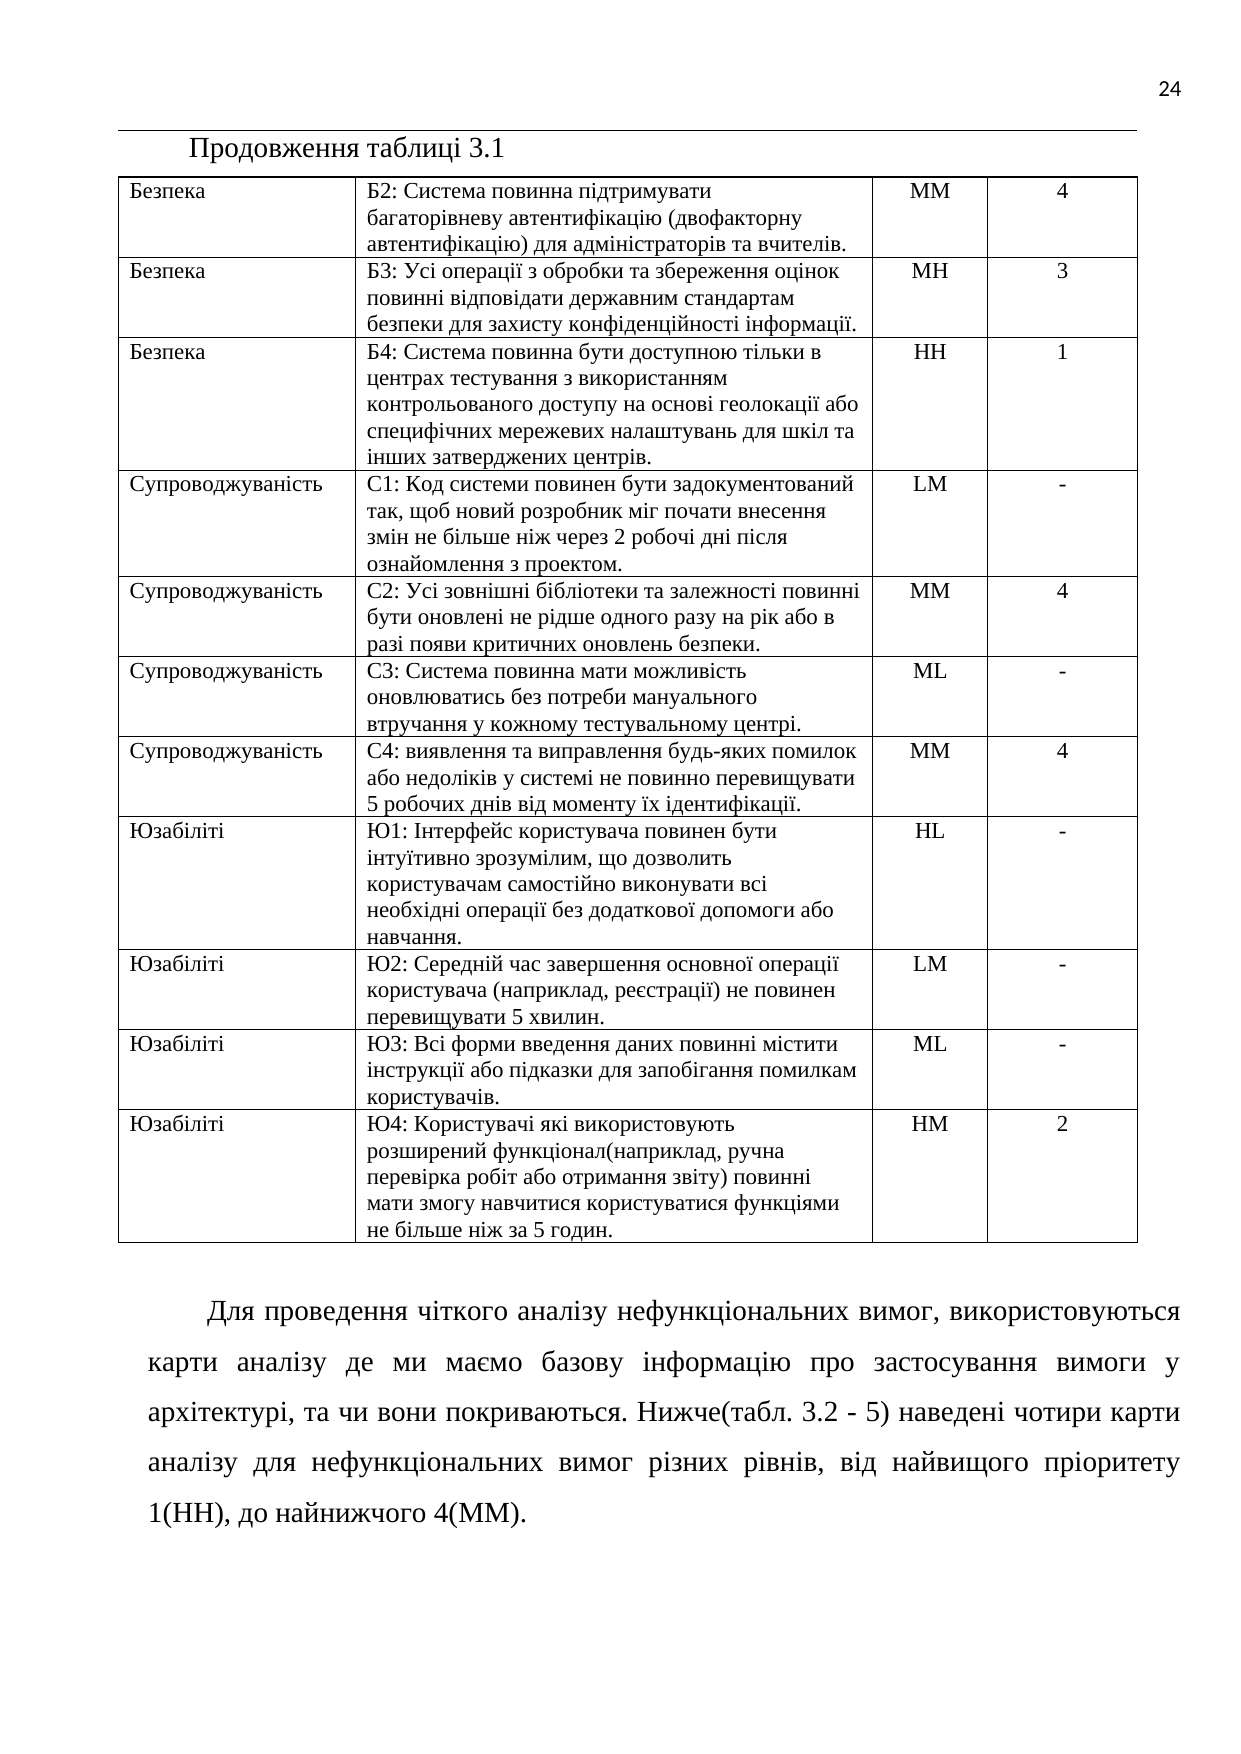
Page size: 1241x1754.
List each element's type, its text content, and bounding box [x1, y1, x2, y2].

table_cell MH [873, 258, 987, 337]
table_cell MM [873, 737, 987, 816]
table_cell Юзабіліті [119, 950, 355, 1029]
table_cell ML [873, 1030, 987, 1109]
table_cell - [988, 817, 1137, 949]
table_cell Ю2: Середній час завершення основної операції користувача (наприклад, реєстрації) не повинен перевищувати 5 хвилин. [356, 950, 872, 1029]
table_cell Юзабіліті [119, 1110, 355, 1242]
table_cell Продовження таблиці 3.1 [118, 131, 1137, 176]
table_cell Супроводжуваність [119, 657, 355, 736]
table_cell - [988, 950, 1137, 1029]
table_cell MM [873, 178, 987, 257]
table_cell 4 [988, 178, 1137, 257]
table_cell HH [873, 338, 987, 469]
table_cell С4: виявлення та виправлення будь-яких помилок або недоліків у системі не повинно перевищувати 5 робочих днів від моменту їх ідентифікації. [356, 737, 872, 816]
table_cell Ю4: Користувачі які використовують розширений функціонал(наприклад, ручна перевірка робіт або отримання звіту) повинні мати змогу навчитися користуватися функціями не більше ніж за 5 годин. [356, 1110, 872, 1242]
table_cell Б2: Система повинна підтримувати багаторівневу автентифікацію (двофакторну автентифікацію) для адміністраторів та вчителів. [356, 178, 872, 257]
table_cell С2: Усі зовнішні бібліотеки та залежності повинні бути оновлені не рідше одного разу на рік або в разі появи критичних оновлень безпеки. [356, 577, 872, 656]
table_cell LM [873, 471, 987, 576]
table_cell - [988, 657, 1137, 736]
table_cell Безпека [119, 338, 355, 469]
table_cell Супроводжуваність [119, 577, 355, 656]
table_cell Супроводжуваність [119, 471, 355, 576]
table_cell HL [873, 817, 987, 949]
table_cell С1: Код системи повинен бути задокументований так, щоб новий розробник міг почати внесення змін не більше ніж через 2 робочі дні після ознайомлення з проектом. [356, 471, 872, 576]
table_cell Юзабіліті [119, 1030, 355, 1109]
table_cell Супроводжуваність [119, 737, 355, 816]
table_cell 4 [988, 577, 1137, 656]
table_cell ML [873, 657, 987, 736]
table_cell - [988, 1030, 1137, 1109]
table_cell 3 [988, 258, 1137, 337]
table_cell - [988, 471, 1137, 576]
text Для проведення чіткого аналізу нефункціональних вимог, використовуються карти аналізу де ми маємо базову інформацію про застосування вимоги у архітектурі, та чи вони покриваються. Нижче(табл. 3.2 - 5) наведені чотири карти аналізу для нефункціональних вимог різних рівнів, від найвищого пріоритету 1(HH), до найнижчого 4(MM). [148, 1293, 1181, 1528]
table_cell Юзабіліті [119, 817, 355, 949]
table_cell LM [873, 950, 987, 1029]
table_cell Б3: Усі операції з обробки та збереження оцінок повинні відповідати державним стандартам безпеки для захисту конфіденційності інформації. [356, 258, 872, 337]
table_cell С3: Система повинна мати можливість оновлюватись без потреби мануального втручання у кожному тестувальному центрі. [356, 657, 872, 736]
table_cell Безпека [119, 258, 355, 337]
table_cell 4 [988, 737, 1137, 816]
table_cell Ю1: Інтерфейс користувача повинен бути інтуїтивно зрозумілим, що дозволить користувачам самостійно виконувати всі необхідні операції без додаткової допомоги або навчання. [356, 817, 872, 949]
table_cell Ю3: Всі форми введення даних повинні містити інструкції або підказки для запобігання помилкам користувачів. [356, 1030, 872, 1109]
table_cell Безпека [119, 178, 355, 257]
table_cell Б4: Система повинна бути доступною тільки в центрах тестування з використанням контрольованого доступу на основі геолокації або специфічних мережевих налаштувань для шкіл та інших затверджених центрів. [356, 338, 872, 469]
table_cell 2 [988, 1110, 1137, 1242]
table_cell HM [873, 1110, 987, 1242]
table_cell 1 [988, 338, 1137, 469]
table_cell MM [873, 577, 987, 656]
